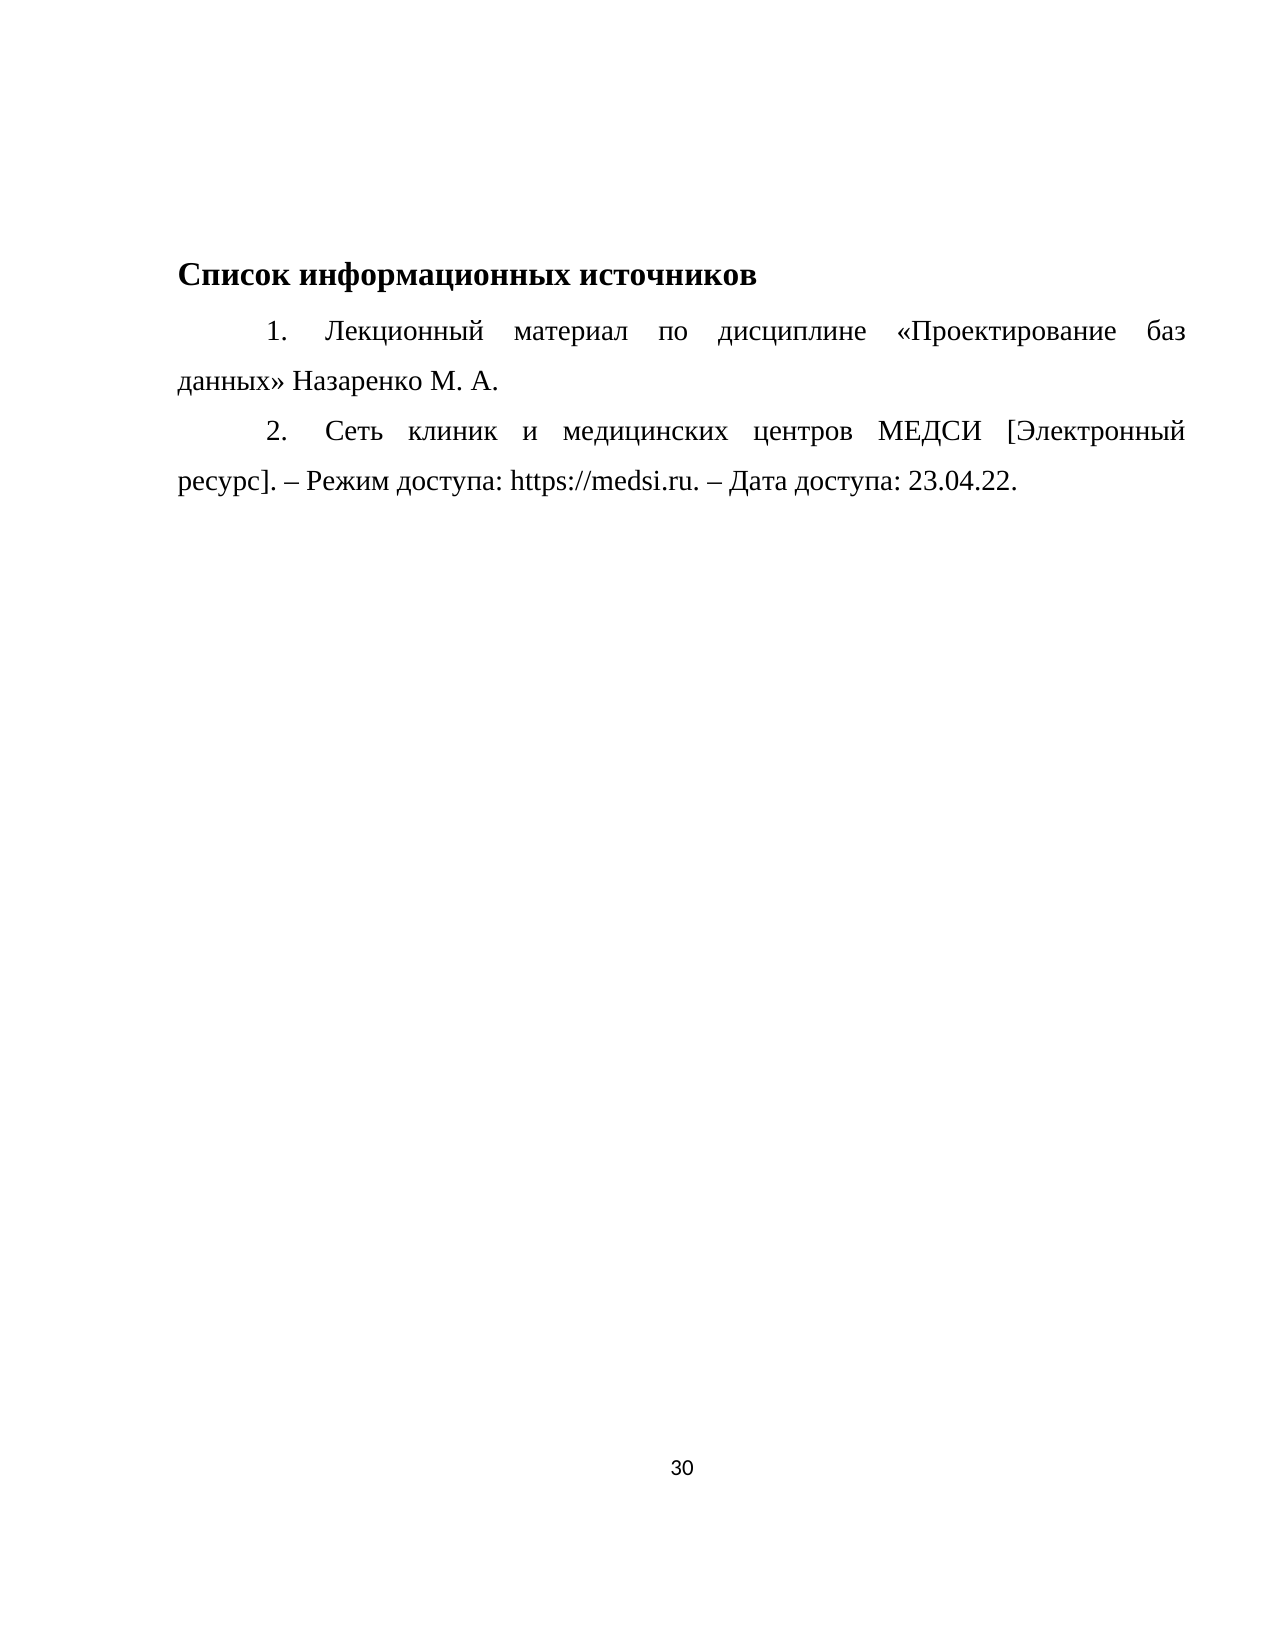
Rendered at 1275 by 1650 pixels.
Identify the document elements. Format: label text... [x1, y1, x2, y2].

subtitle Список информационных источников [177, 254, 1186, 293]
list Сеть клиник и медицинских центров МЕДСИ [Электронный ресурс]. – Режим доступа: https://medsi.ru. – Дата доступа: 23.04.22. [177, 413, 1186, 497]
list Лекционный материал по дисциплине «Проектирование баз данных» Назаренко М. А. [177, 313, 1186, 396]
